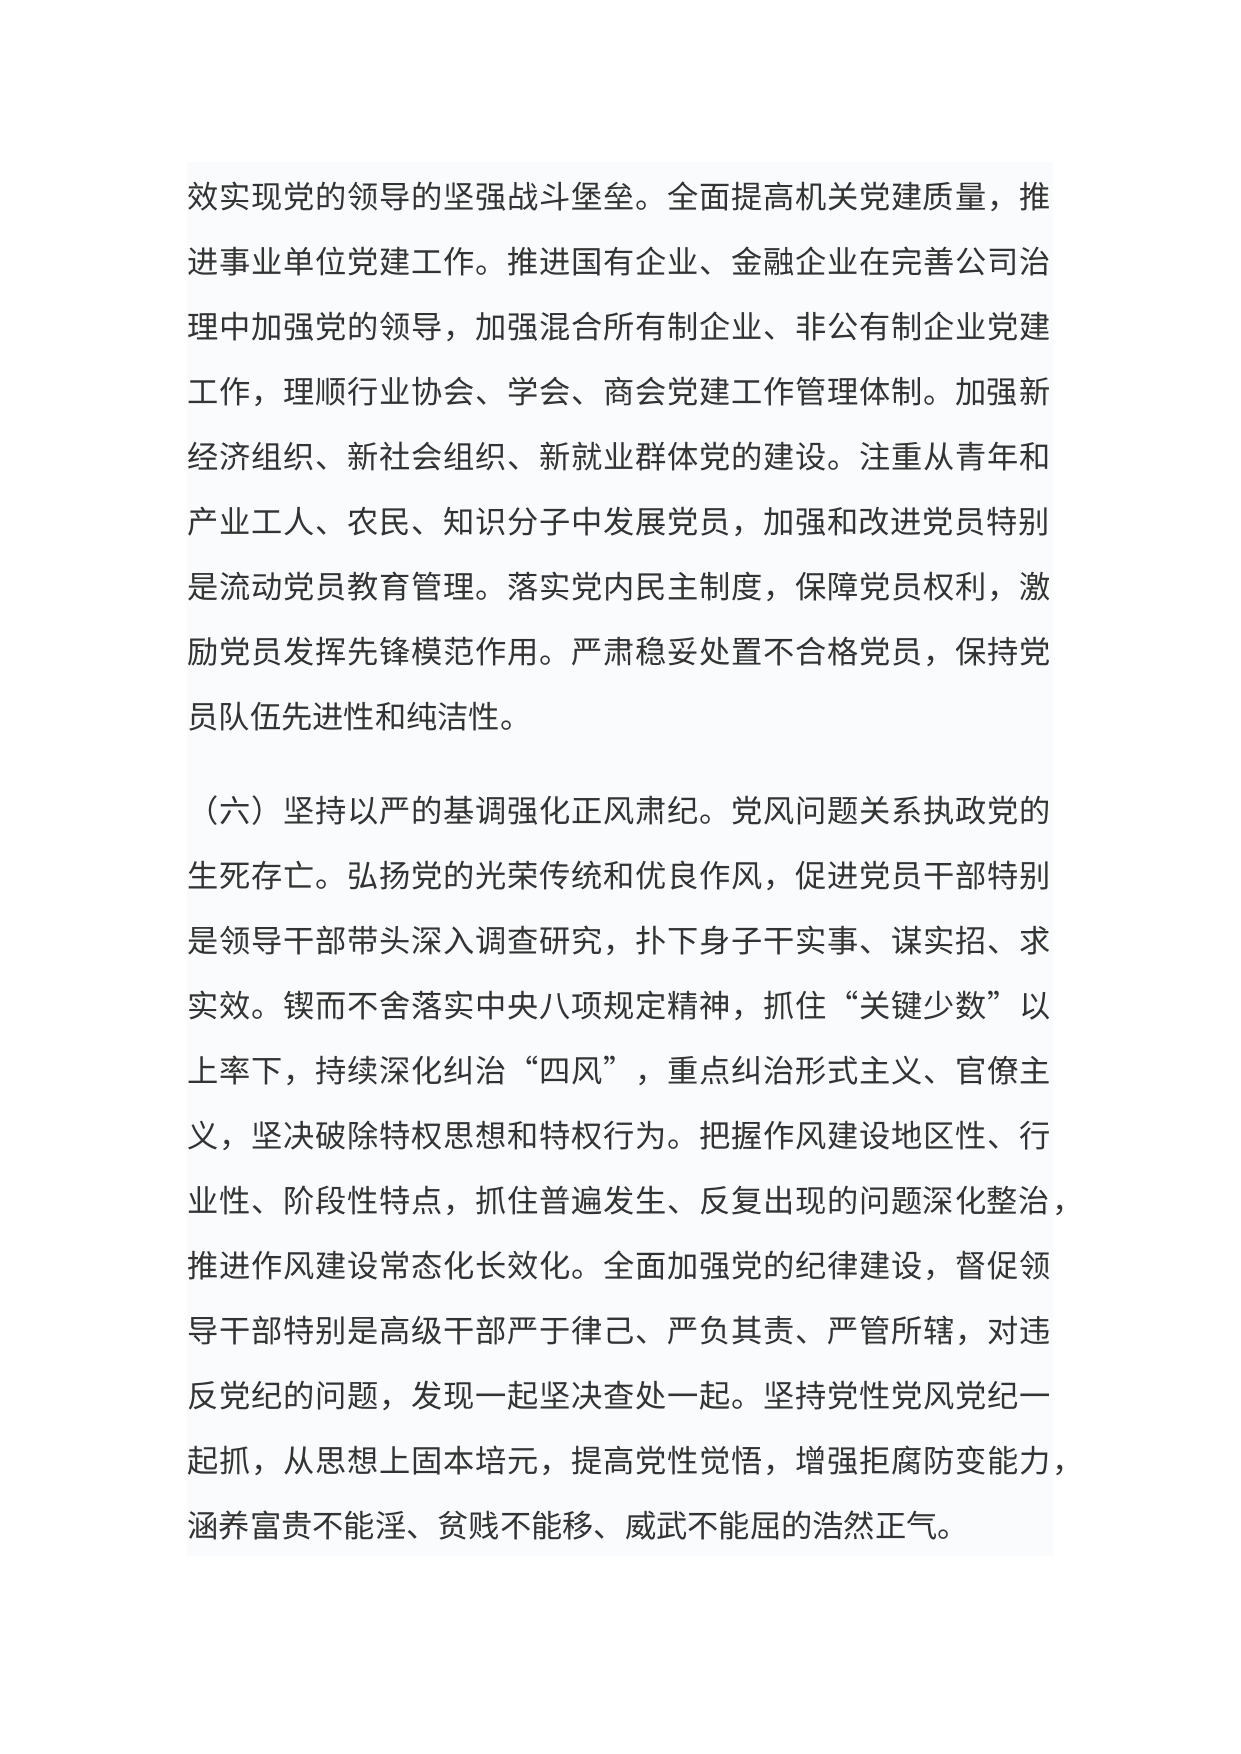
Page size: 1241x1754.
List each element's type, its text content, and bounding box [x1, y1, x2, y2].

text （六）坚持以严的基调强化正风肃纪。党风问题关系执政党的生死存亡。弘扬党的光荣传统和优良作风，促进党员干部特别是领导干部带头深入调查研究，扑下身子干实事、谋实招、求实效。锲而不舍落实中央八项规定精神，抓住“关键少数”以上率下，持续深化纠治“四风”，重点纠治形式主义、官僚主义，坚决破除特权思想和特权行为。把握作风建设地区性、行业性、阶段性特点，抓住普遍发生、反复出现的问题深化整治，推进作风建设常态化长效化。全面加强党的纪律建设，督促领导干部特别是高级干部严于律己、严负其责、严管所辖，对违反党纪的问题，发现一起坚决查处一起。坚持党性党风党纪一起抓，从思想上固本培元，提高党性觉悟，增强拒腐防变能力，涵养富贵不能淫、贫贱不能移、威武不能屈的浩然正气。 [187, 776, 1053, 1556]
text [187, 162, 1053, 747]
